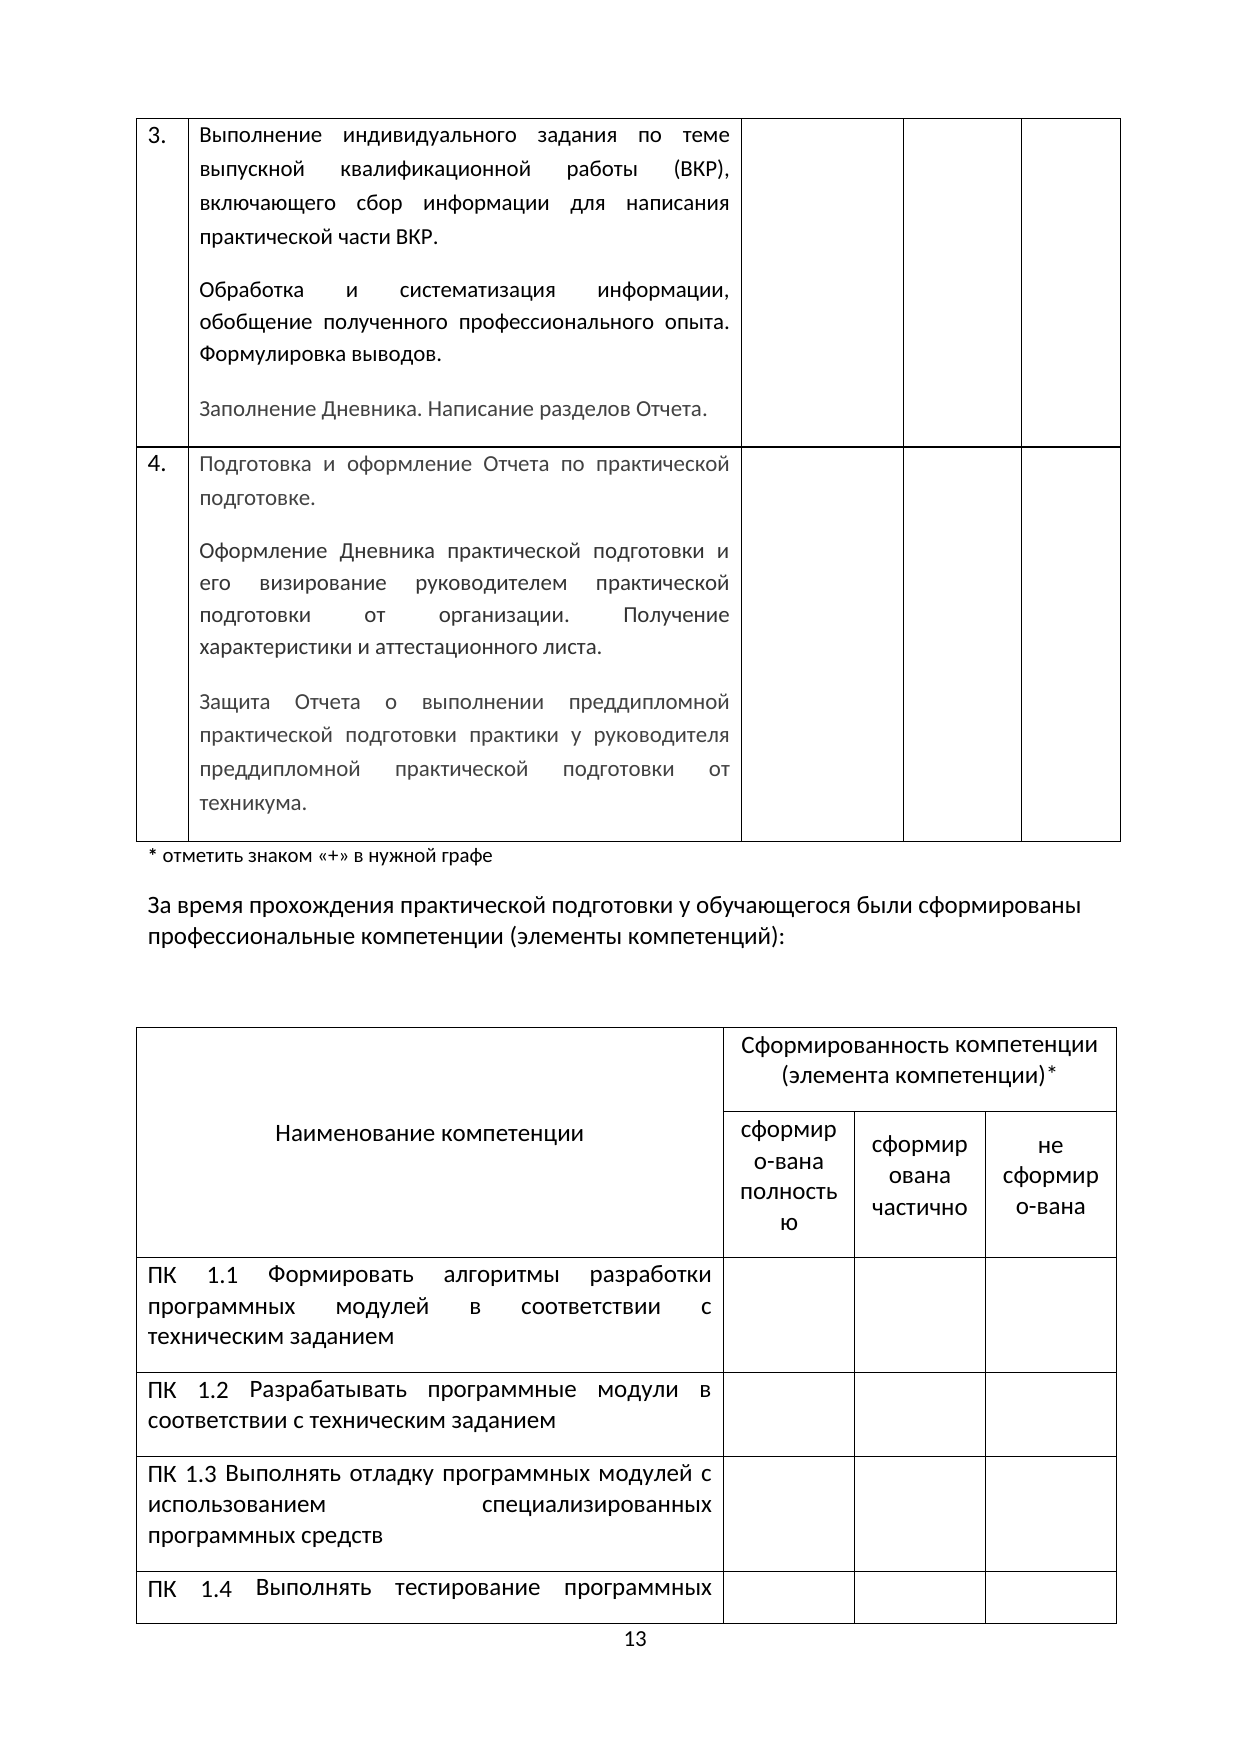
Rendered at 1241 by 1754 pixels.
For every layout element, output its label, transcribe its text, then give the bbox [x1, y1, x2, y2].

table_cell [724, 1373, 854, 1456]
table_cell ПК 1.2 Разрабатывать программные модули в соответствии с техническим заданием [137, 1373, 723, 1456]
text За время прохождения практической подготовки у обучающегося были сформированы профессиональные компетенции (элементы компетенций): [147, 889, 1122, 950]
table_cell сформирована частично [855, 1112, 985, 1257]
table_cell [904, 448, 1021, 841]
table_cell [724, 1258, 854, 1372]
table_cell [904, 119, 1021, 446]
table_cell не сформиро-вана [986, 1112, 1116, 1257]
table_cell [742, 119, 903, 446]
table_header Сформированность компетенции (элемента компетенции)* [724, 1028, 1116, 1111]
table_cell Подготовка и оформление Отчета по практической подготовке. Оформление Дневника практической подготовки и его визирование руководителем практической подготовки от организации. Получение характеристики и аттестационного листа. Защита Отчета о выполнении преддипломной практической подготовки практики у руководителя преддипломной практической подготовки от техникума. [189, 448, 741, 841]
table_cell сформиро-вана полностью [724, 1112, 854, 1257]
table_cell [855, 1258, 985, 1372]
table_cell [137, 448, 188, 841]
table_cell [986, 1258, 1116, 1372]
table_cell [1022, 448, 1120, 841]
table_cell [855, 1457, 985, 1571]
text * отметить знаком «+» в нужной графе [147, 842, 1122, 868]
table_cell [855, 1572, 985, 1623]
table_header Наименование компетенции [137, 1028, 723, 1257]
table_cell [986, 1457, 1116, 1571]
table_cell [986, 1373, 1116, 1456]
table_cell [986, 1572, 1116, 1623]
table_cell ПК 1.3 Выполнять отладку программных модулей с использованием специализированных программных средств [137, 1457, 723, 1571]
table_cell [855, 1373, 985, 1456]
table_cell [724, 1572, 854, 1623]
table_cell [1022, 119, 1120, 446]
table_cell [137, 119, 188, 446]
table_cell ПК 1.1 Формировать алгоритмы разработки программных модулей в соответствии с техническим заданием [137, 1258, 723, 1372]
table_cell [742, 448, 903, 841]
table_cell Выполнение индивидуального задания по теме выпускной квалификационной работы (ВКР), включающего сбор информации для написания практической части ВКР. Обработка и систематизация информации, обобщение полученного профессионального опыта. Формулировка выводов. Заполнение Дневника. Написание разделов Отчета. [189, 119, 741, 446]
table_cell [137, 1572, 723, 1623]
table_cell [724, 1457, 854, 1571]
